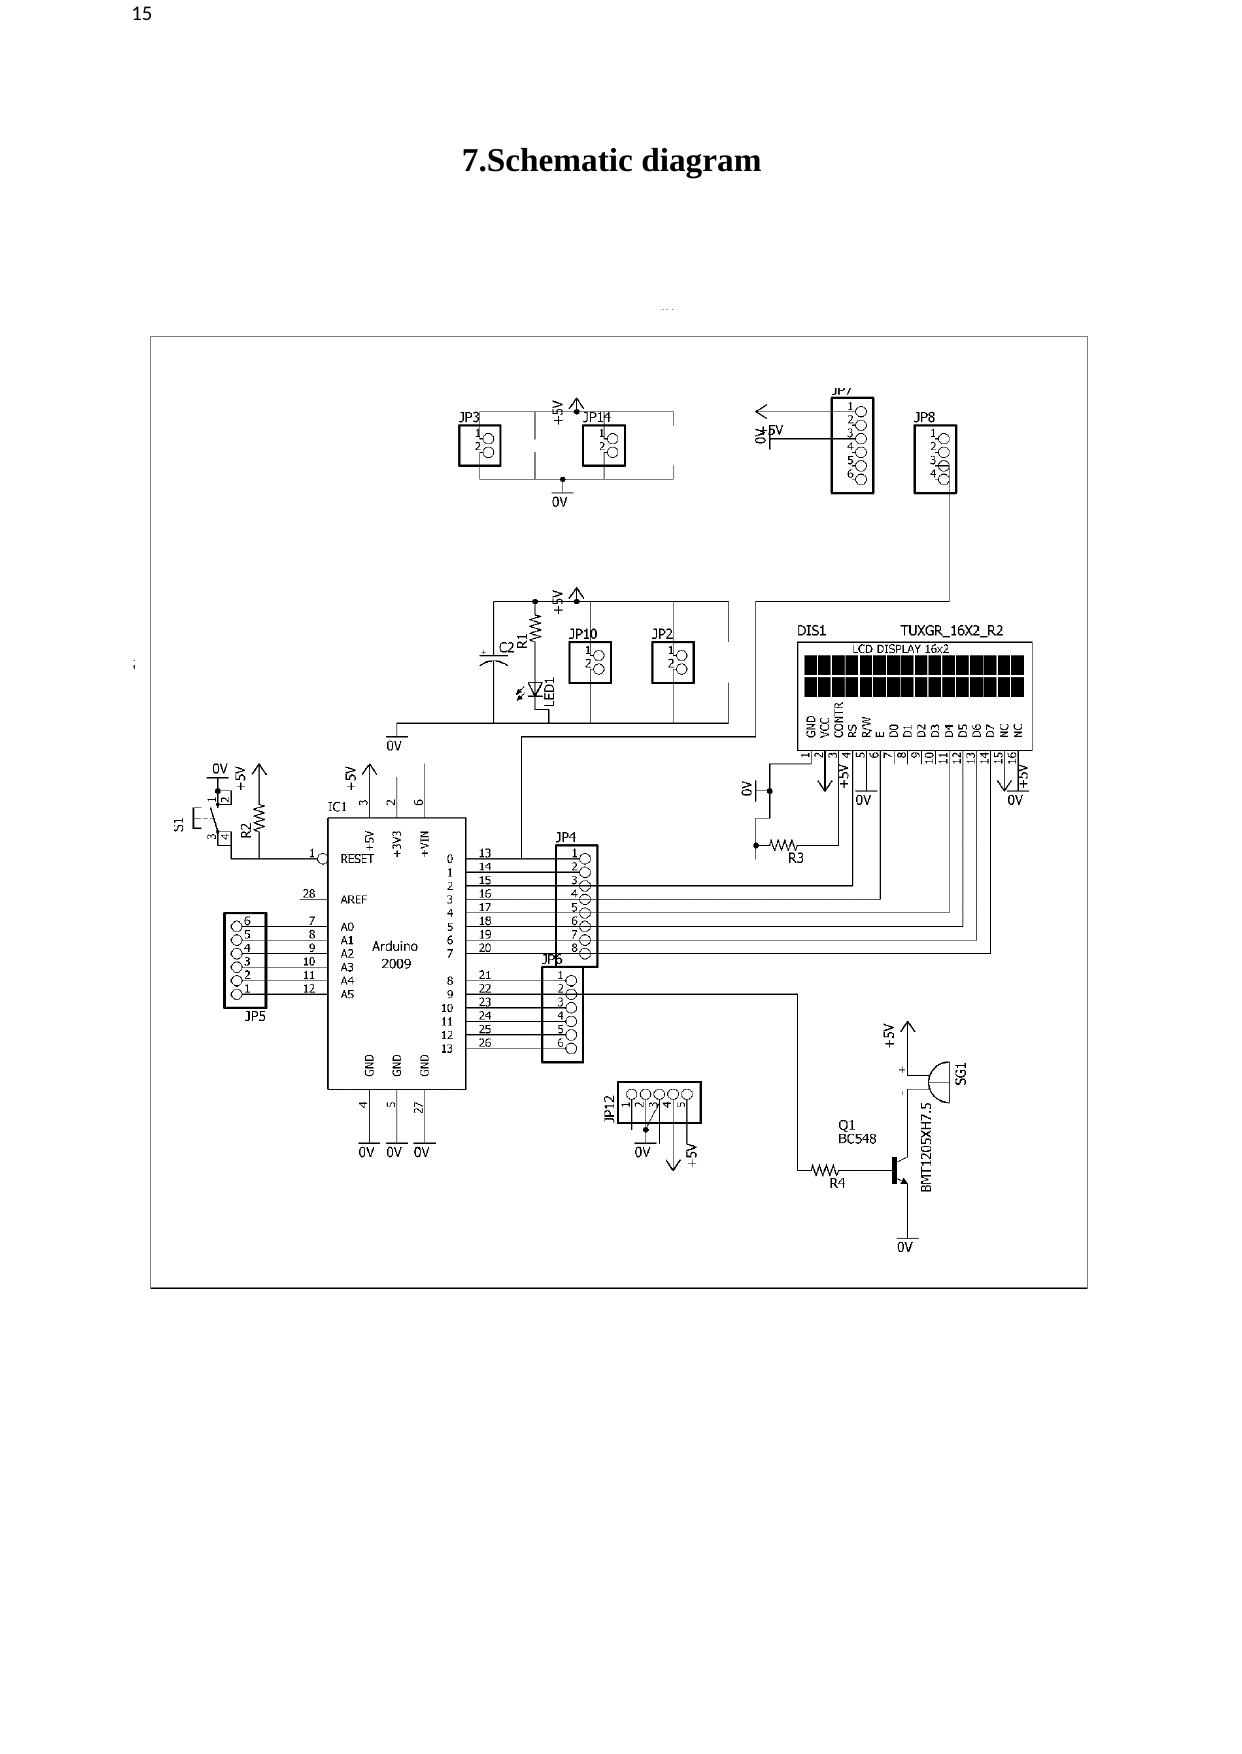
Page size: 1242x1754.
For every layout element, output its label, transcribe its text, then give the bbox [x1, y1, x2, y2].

picture [131, 305, 1113, 1311]
text 7.Schematic diagram [131, 141, 1092, 179]
